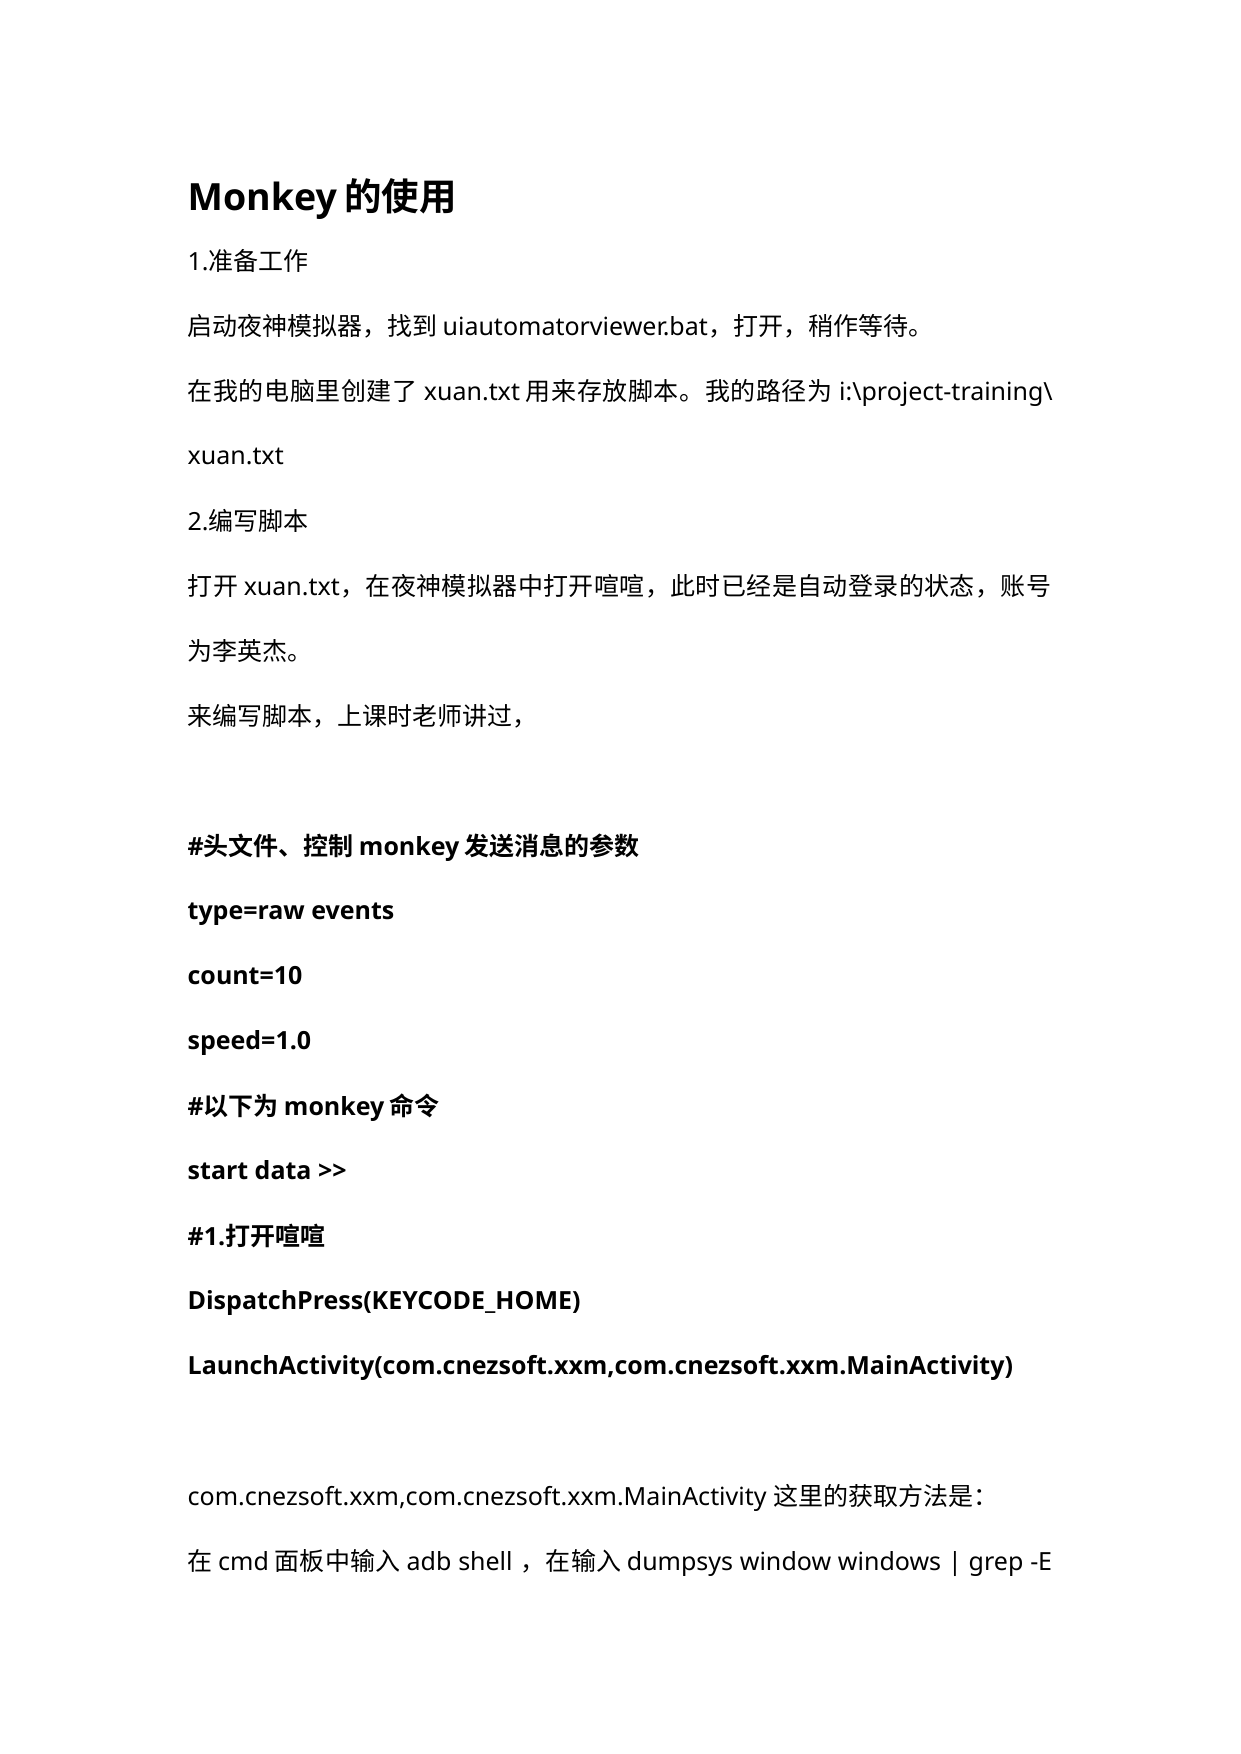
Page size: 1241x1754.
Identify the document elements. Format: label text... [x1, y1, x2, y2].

text count=10 [187, 942, 1053, 1007]
text 在我的电脑里创建了xuan.txt用来存放脚本。我的路径为i:\project-training\xuan.txt [187, 357, 1053, 487]
text 来编写脚本，上课时老师讲过， [187, 682, 1053, 747]
text DispatchPress(KEYCODE_HOME) [187, 1267, 1053, 1332]
text 启动夜神模拟器，找到uiautomatorviewer.bat，打开，稍作等待。 [187, 292, 1053, 357]
text #头文件、控制monkey发送消息的参数 [187, 812, 1053, 877]
text start data >> [187, 1137, 1053, 1202]
text Monkey的使用 [187, 162, 1053, 227]
text LaunchActivity(com.cnezsoft.xxm,com.cnezsoft.xxm.MainActivity) [187, 1332, 1053, 1397]
text 2.编写脚本 [187, 487, 1053, 552]
text #1.打开喧喧 [187, 1202, 1053, 1267]
text speed=1.0 [187, 1007, 1053, 1072]
text #以下为monkey命令 [187, 1072, 1053, 1137]
text com.cnezsoft.xxm,com.cnezsoft.xxm.MainActivity 这里的获取方法是： [187, 1462, 1053, 1527]
text type=raw events [187, 877, 1053, 942]
text 打开xuan.txt，在夜神模拟器中打开喧喧，此时已经是自动登录的状态，账号为李英杰。 [187, 552, 1053, 682]
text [187, 1527, 1053, 1592]
text 1.准备工作 [187, 227, 1053, 292]
